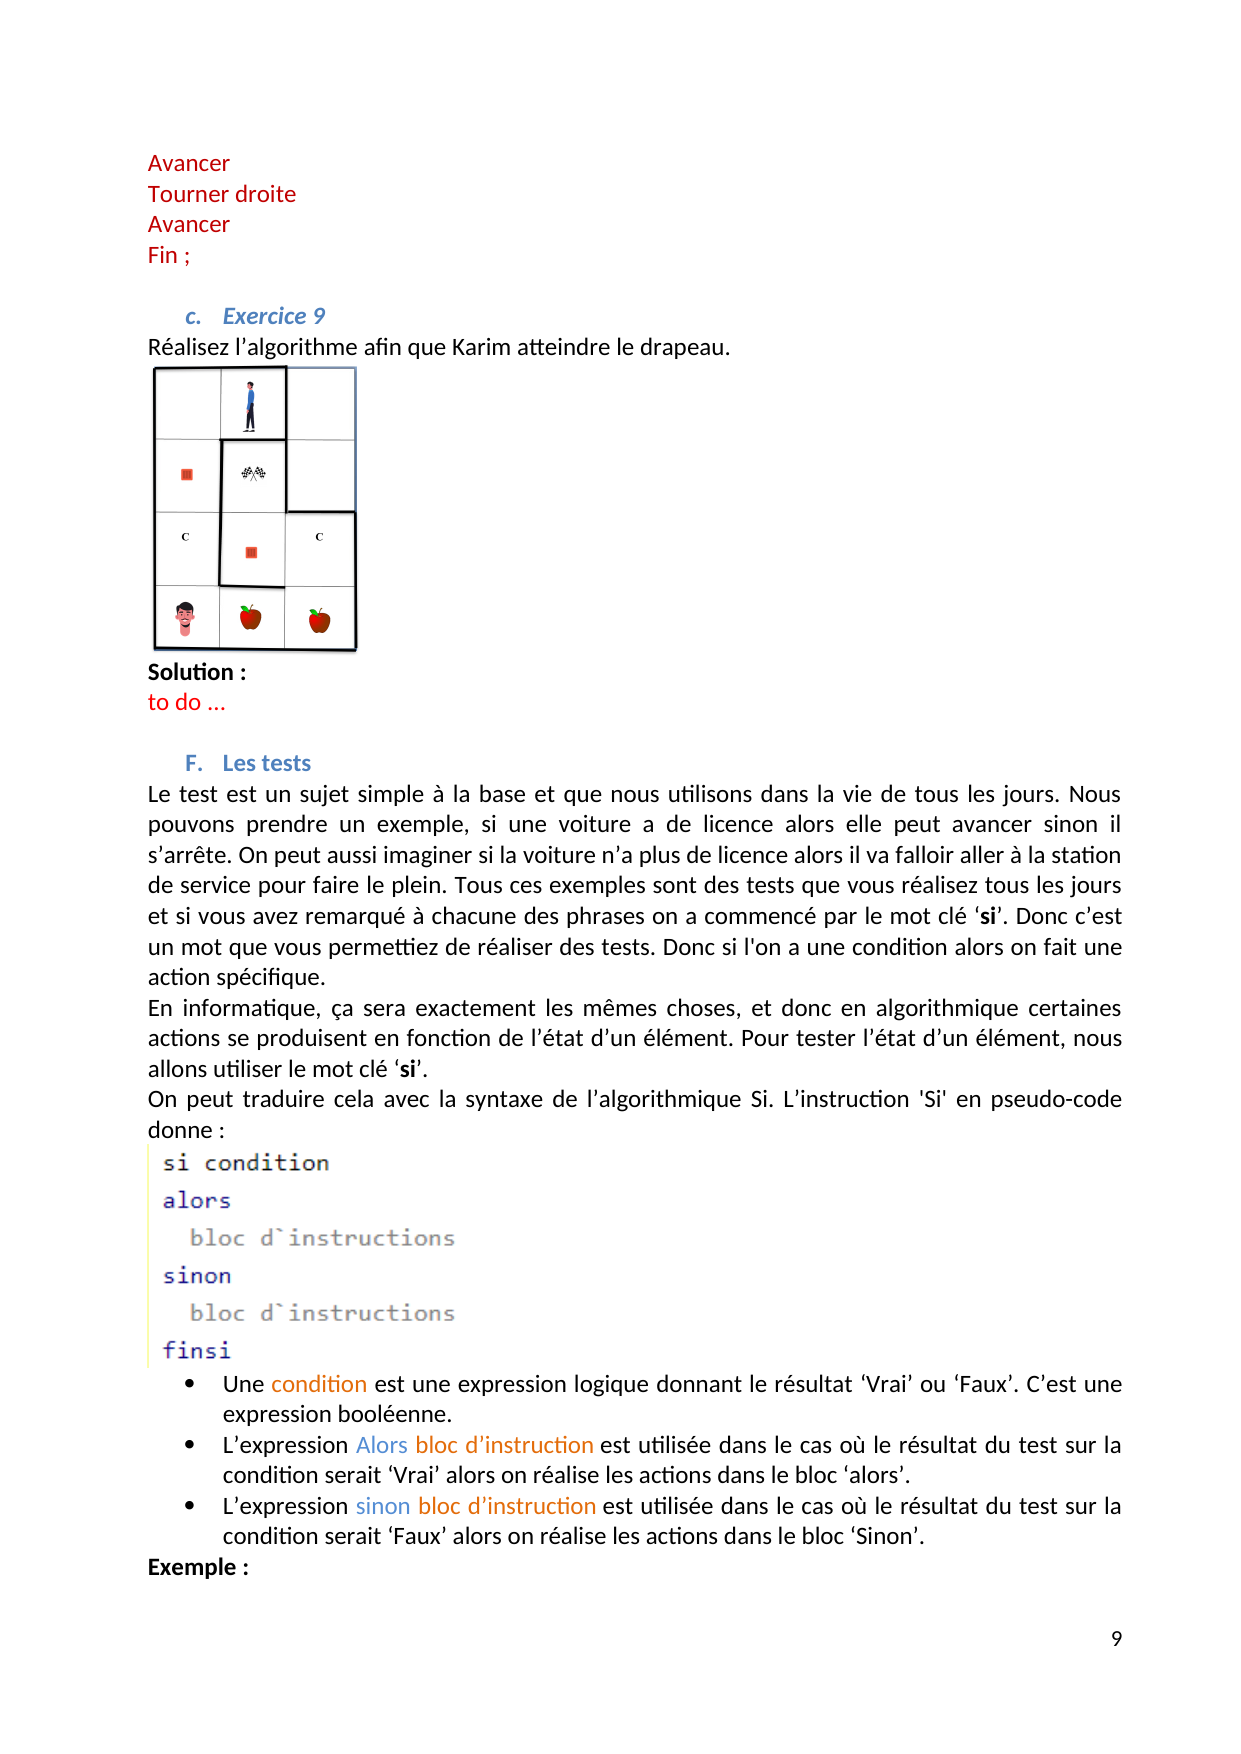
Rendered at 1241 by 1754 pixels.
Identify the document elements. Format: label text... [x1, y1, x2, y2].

text Réalisez l’algorithme afin que Karim atteindre le drapeau. [148, 331, 1122, 361]
list L’expression sinon bloc d’instruction est utilisée dans le cas où le résultat du test sur la condition serait ‘Faux’ alors on réalise les actions dans le bloc ‘Sinon’. [185, 1490, 1122, 1551]
text Solution : [148, 656, 1122, 687]
list Une condition est une expression logique donnant le résultat ‘Vrai’ ou ‘Faux’. C’est une expression booléenne. [185, 1368, 1122, 1429]
text En informatique, ça sera exactement les mêmes choses, et donc en algorithmique certaines actions se produisent en fonction de l’état d’un élément. Pour tester l’état d’un élément, nous allons utiliser le mot clé ‘si’. [148, 992, 1122, 1083]
picture [147, 1144, 542, 1368]
text Fin ; [148, 239, 1122, 270]
text Avancer [148, 148, 1122, 178]
text Avancer [148, 209, 1122, 239]
text to do ... [148, 687, 1122, 717]
picture [147, 361, 371, 656]
text On peut traduire cela avec la syntaxe de l’algorithmique Si. L’instruction 'Si' en pseudo-code donne : [148, 1083, 1122, 1144]
text Le test est un sujet simple à la base et que nous utilisons dans la vie de tous les jours. Nous pouvons prendre un exemple, si une voiture a de licence alors elle peut avancer sinon il s’arrête. On peut aussi imaginer si la voiture n’a plus de licence alors il va falloir aller à la station de service pour faire le plein. Tous ces exemples sont des tests que vous réalisez tous les jours et si vous avez remarqué à chacune des phrases on a commencé par le mot clé ‘si’. Donc c’est un mot que vous permettiez de réaliser des tests. Donc si l'on a une condition alors on fait une action spécifique. [148, 778, 1122, 992]
subtitle Exercice 9 [185, 300, 1122, 331]
list L’expression Alors bloc d’instruction est utilisée dans le cas où le résultat du test sur la condition serait ‘Vrai’ alors on réalise les actions dans le bloc ‘alors’. [185, 1429, 1122, 1490]
text Exemple : [148, 1551, 1122, 1581]
text Tourner droite [148, 178, 1122, 209]
subtitle Les tests [185, 748, 1122, 778]
